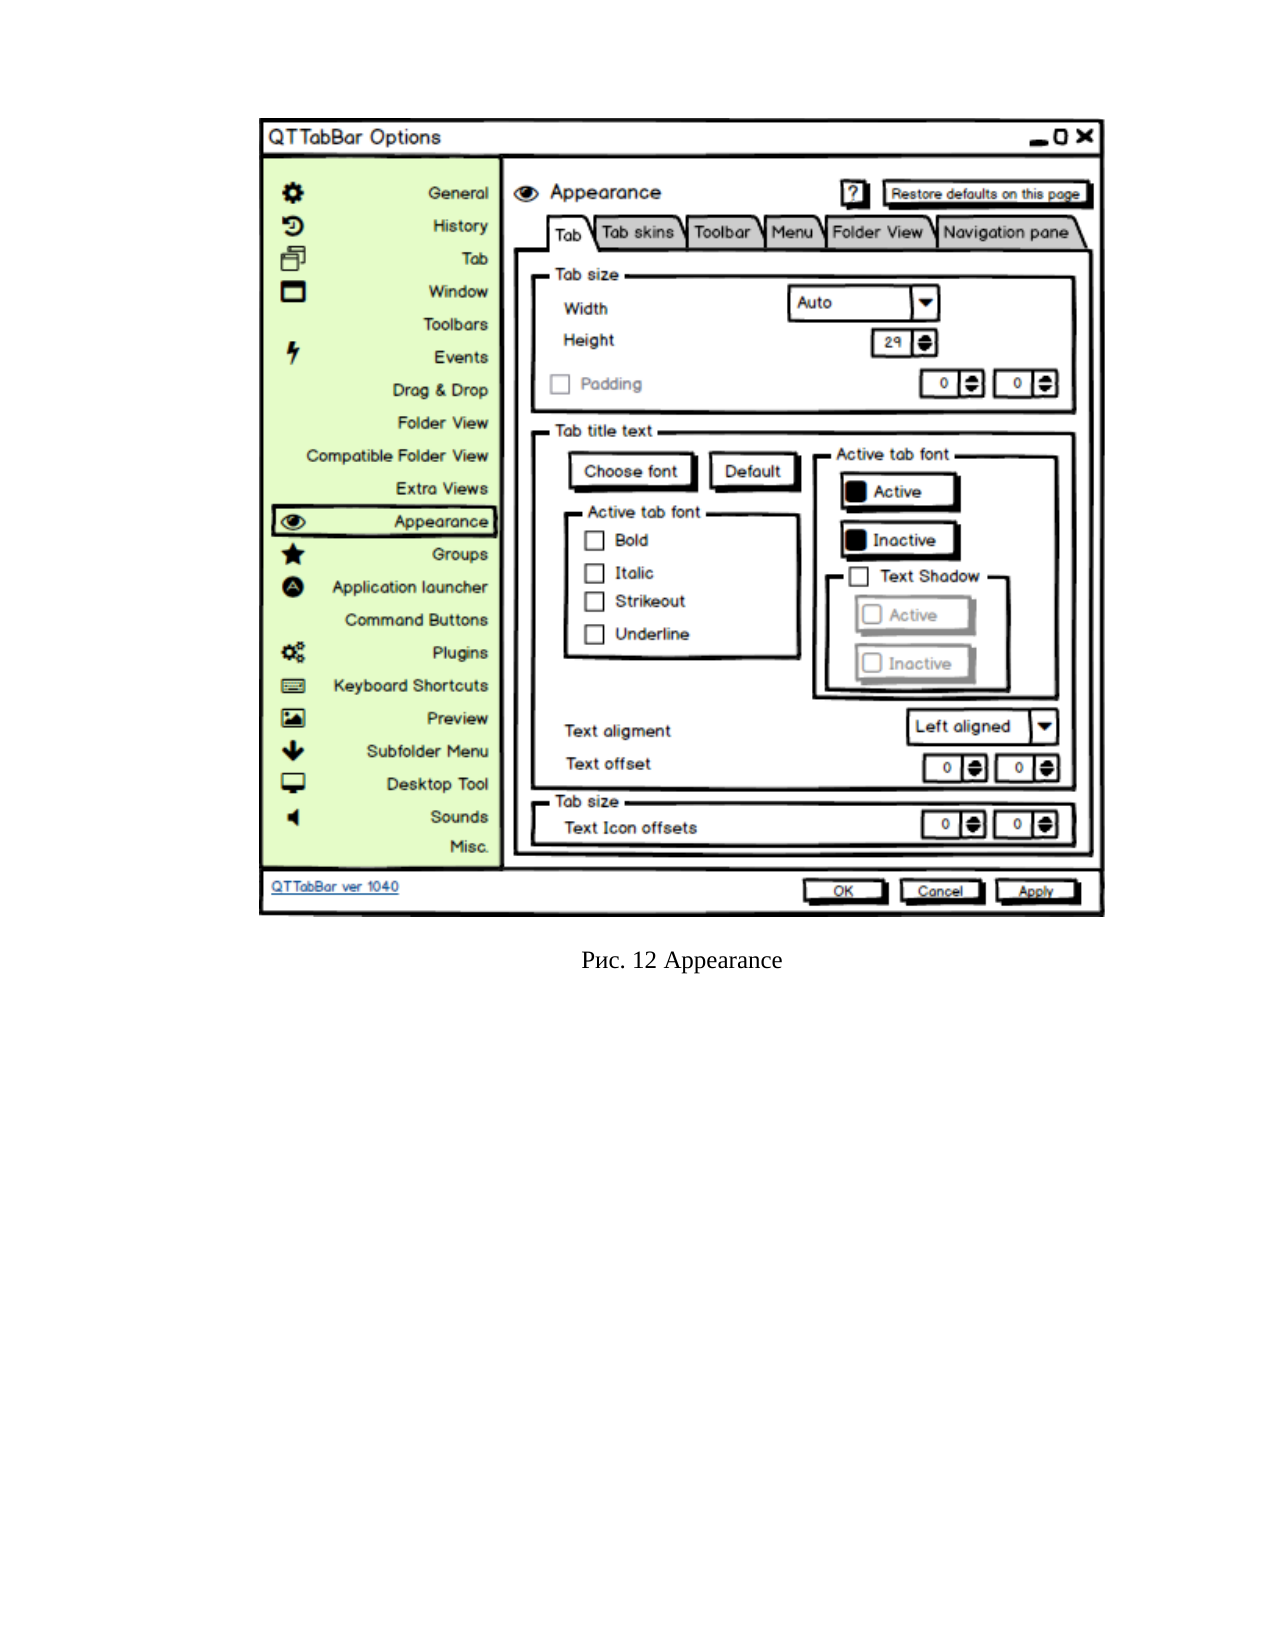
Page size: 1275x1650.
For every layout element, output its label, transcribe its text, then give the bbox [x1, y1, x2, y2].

text Рис. 12 Appearance [177, 946, 1186, 974]
picture [259, 118, 1105, 917]
